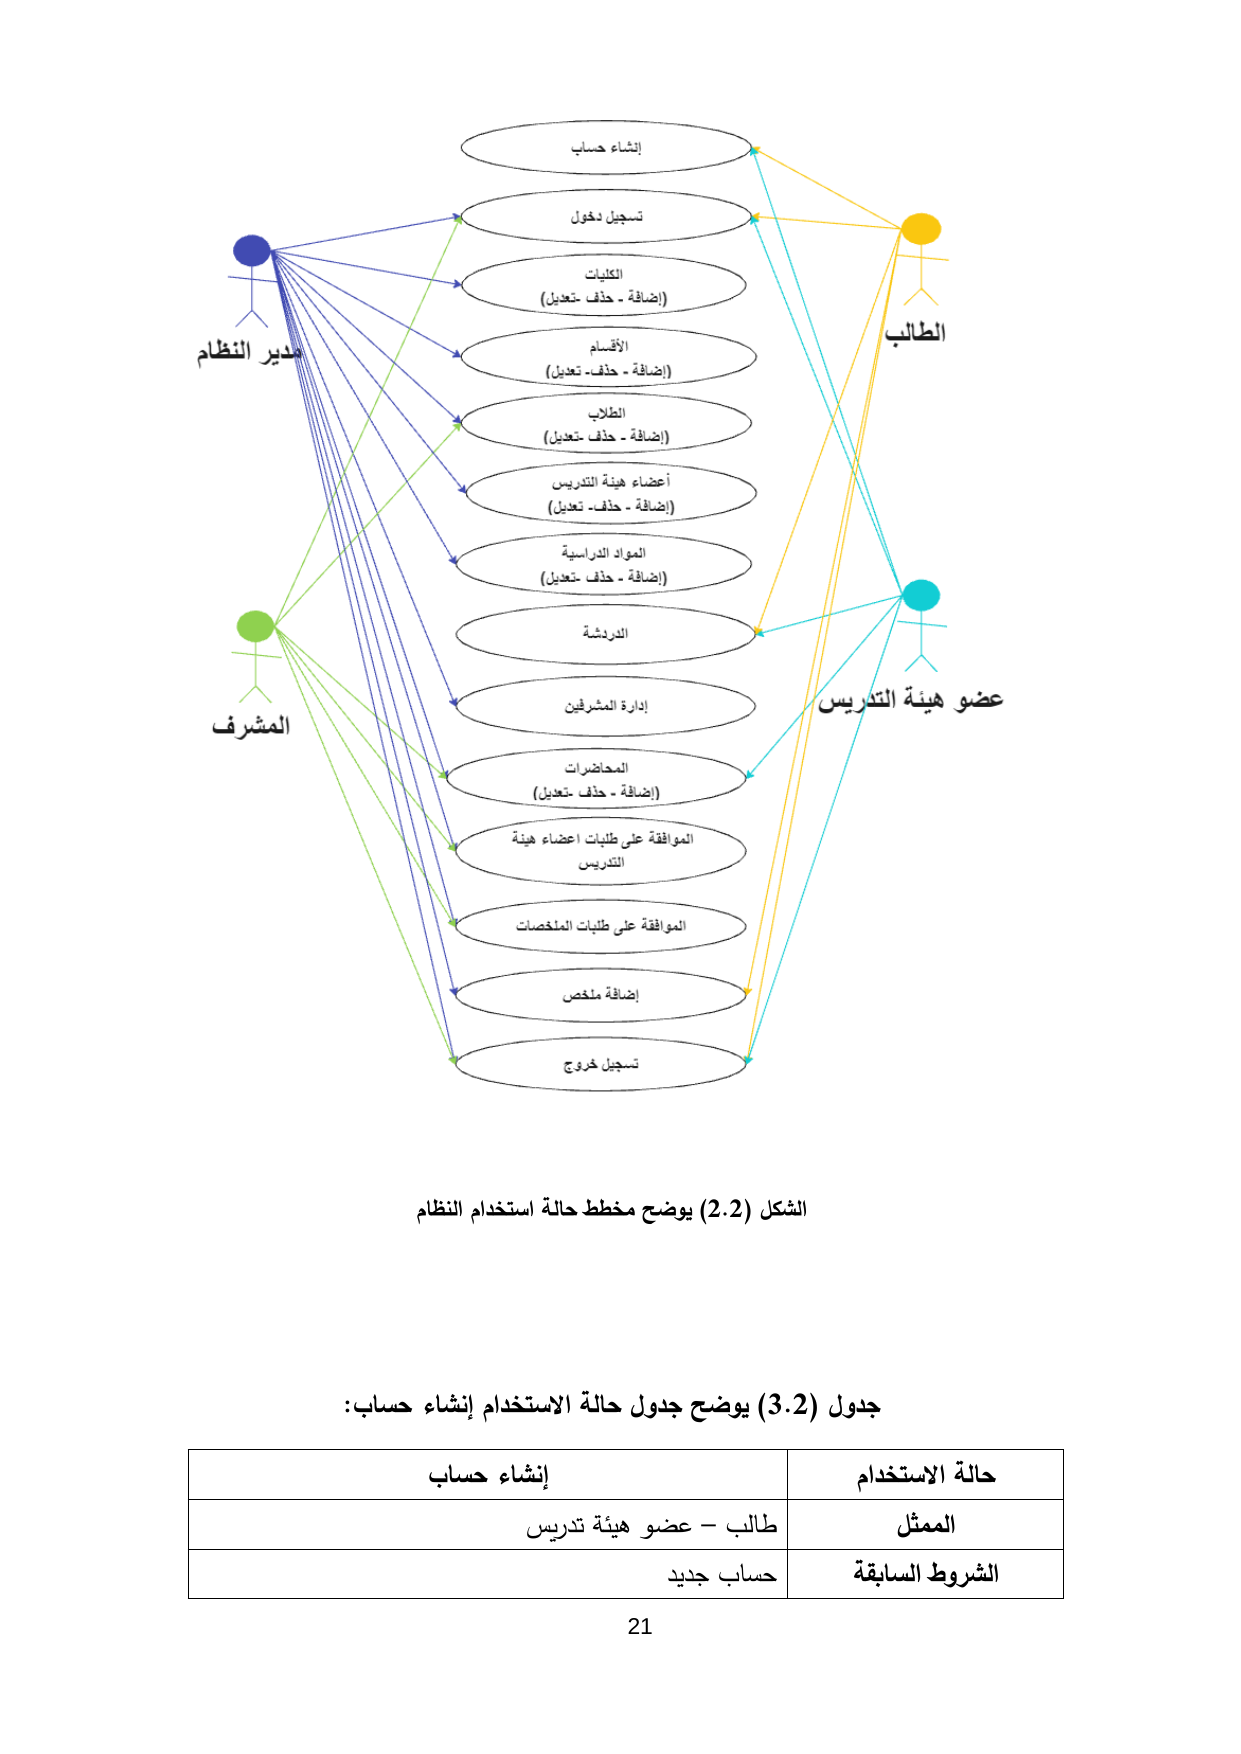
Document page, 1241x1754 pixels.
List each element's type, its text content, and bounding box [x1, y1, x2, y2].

table_cell الشروط السابقة [788, 1550, 1063, 1598]
picture [159, 118, 1035, 1101]
table_header حالة الاستخدام [788, 1450, 1063, 1499]
text الشكل (2.2) يوضح مخطط حالة استخدام النظام [187, 1188, 1034, 1230]
text جدول (3.2) يوضح جدول حالة الاستخدام إنشاء حساب: [187, 1380, 1034, 1429]
table_cell الممثل [788, 1500, 1063, 1548]
table_header إنشاء حساب [189, 1450, 787, 1499]
table_cell طالب – عضو هيئة تدريس [189, 1500, 787, 1548]
table_cell حساب جديد [189, 1550, 787, 1598]
